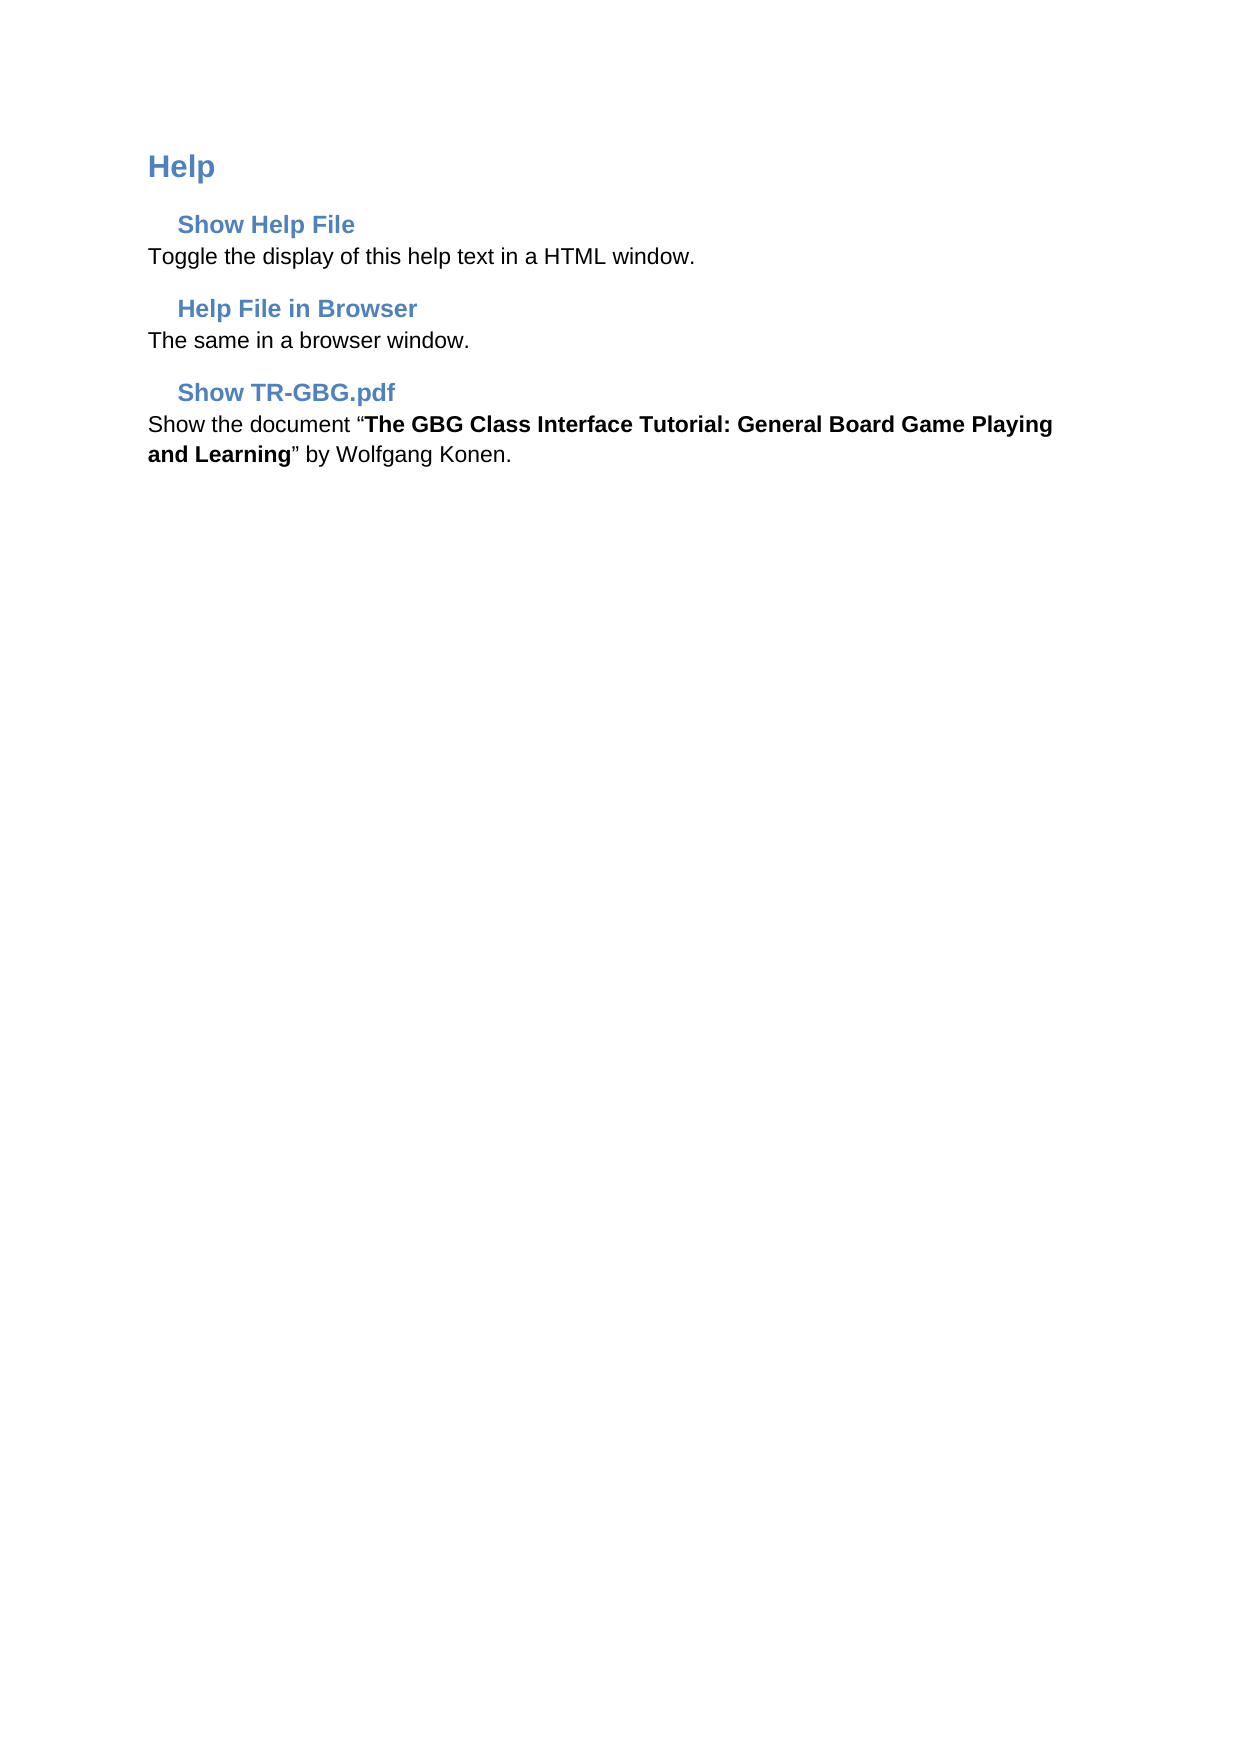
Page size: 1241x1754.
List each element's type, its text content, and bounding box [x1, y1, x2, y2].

text The same in a browser window. [148, 327, 1093, 353]
subtitle Show TR-GBG.pdf [177, 378, 1093, 407]
subtitle Help [148, 148, 1093, 183]
text Toggle the display of this help text in a HTML window. [148, 243, 1093, 269]
subtitle Help File in Browser [177, 294, 1093, 322]
subtitle Show Help File [177, 210, 1093, 238]
text Show the document “The GBG Class Interface Tutorial: General Board Game Playing and Learning” by Wolfgang Konen. [148, 411, 1093, 467]
